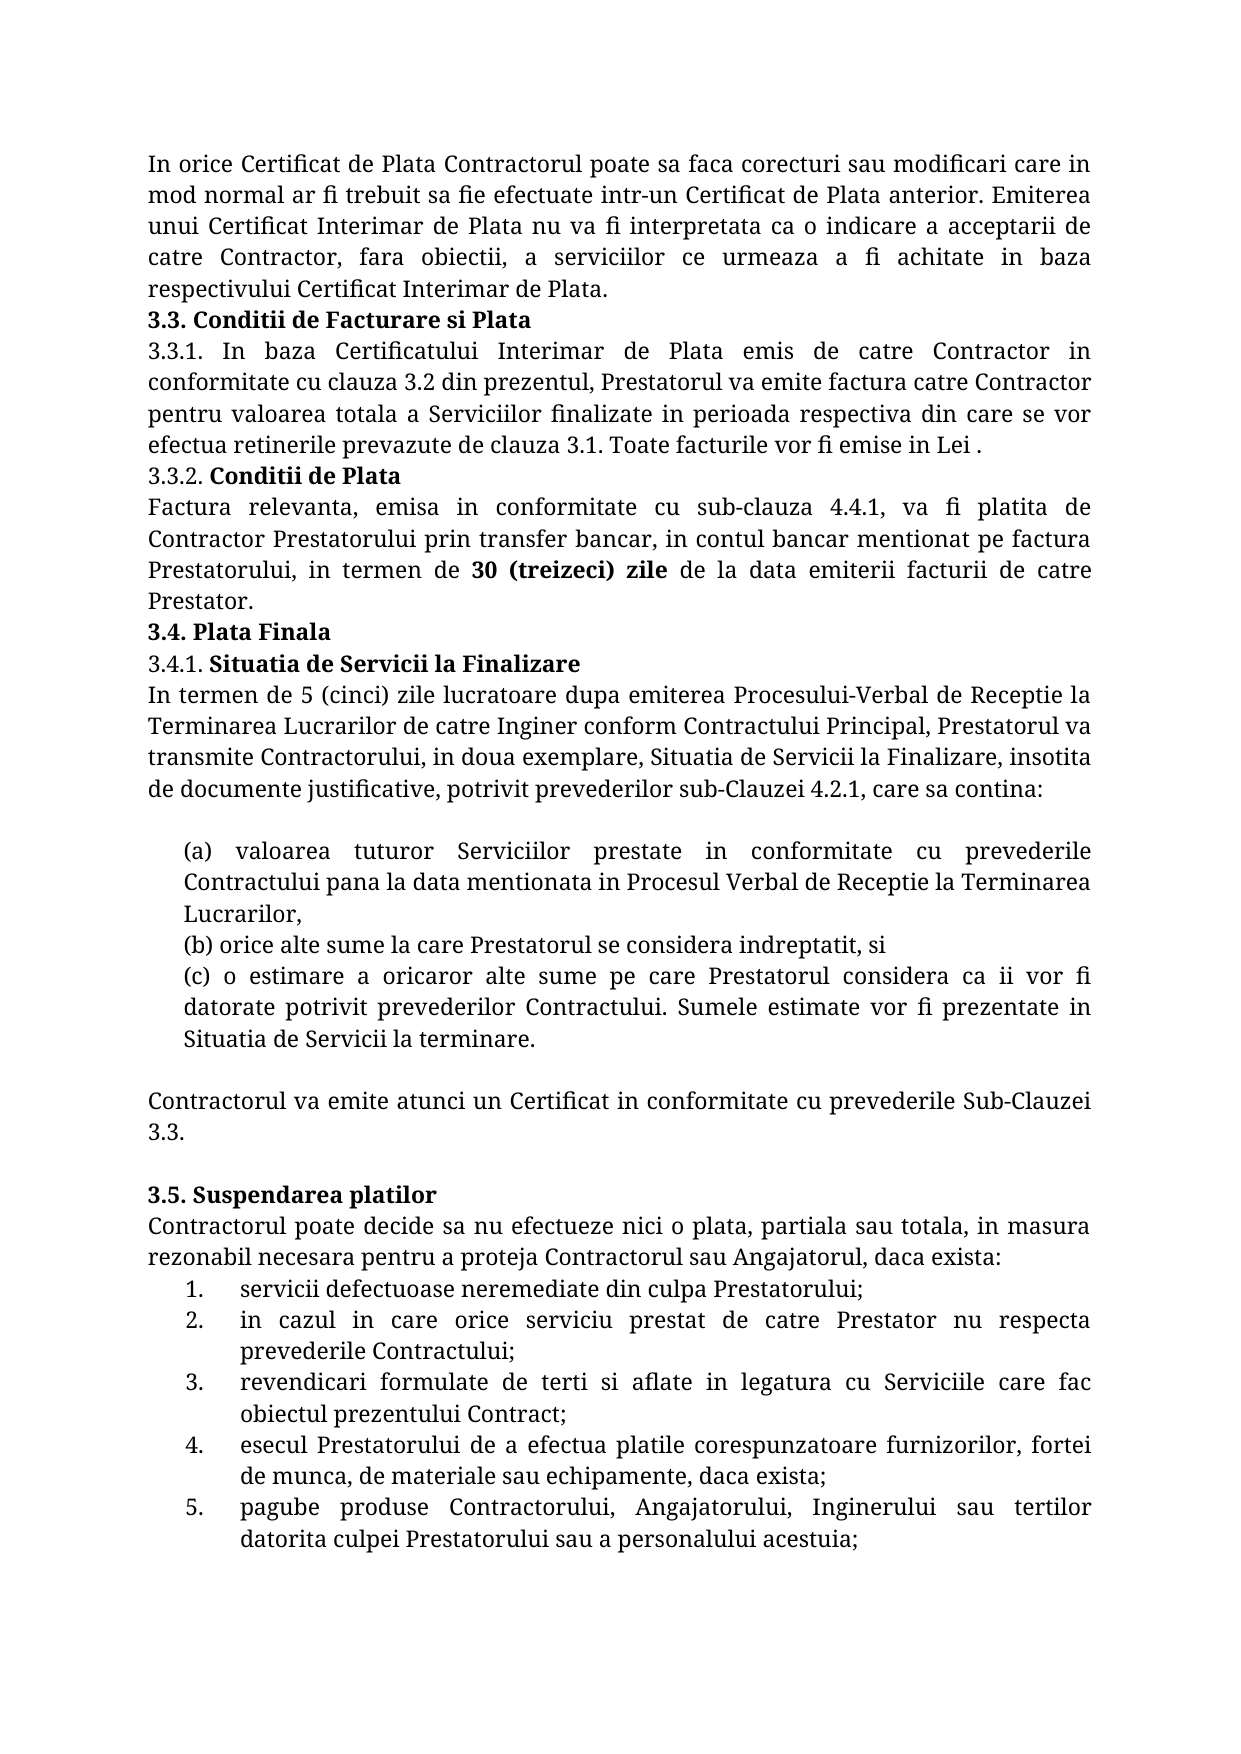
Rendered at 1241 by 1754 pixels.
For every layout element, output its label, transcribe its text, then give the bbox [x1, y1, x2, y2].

text (b) orice alte sume la care Prestatorul se considera indreptatit, si [183, 929, 1093, 960]
list pagube produse Contractorului, Angajatorului, Inginerului sau tertilor datorita culpei Prestatorului sau a personalului acestuia; [185, 1491, 1093, 1554]
list servicii defectuoase neremediate din culpa Prestatorului; [185, 1273, 1093, 1304]
text 3.3. Conditii de Facturare si Plata [148, 304, 1093, 335]
text Contractorul poate decide sa nu efectueze nici o plata, partiala sau totala, in masura rezonabil necesara pentru a proteja Contractorul sau Angajatorul, daca exista: [148, 1210, 1093, 1273]
list revendicari formulate de terti si aflate in legatura cu Serviciile care fac obiectul prezentului Contract; [185, 1366, 1093, 1429]
text Contractorul va emite atunci un Certificat in conformitate cu prevederile Sub-Clauzei 3.3. [148, 1085, 1093, 1148]
list in cazul in care orice serviciu prestat de catre Prestator nu respecta prevederile Contractului; [185, 1304, 1093, 1366]
text 3.4. Plata Finala [148, 616, 1093, 648]
text Factura relevanta, emisa in conformitate cu sub-clauza 4.4.1, va fi platita de Contractor Prestatorului prin transfer bancar, in contul bancar mentionat pe factura Prestatorului, in termen de 30 (treizeci) zile de la data emiterii facturii de catre Prestator. [148, 491, 1093, 616]
text 3.3.2. Conditii de Plata [148, 460, 1093, 491]
text In orice Certificat de Plata Contractorul poate sa faca corecturi sau modificari care in mod normal ar fi trebuit sa fie efectuate intr-un Certificat de Plata anterior. Emiterea unui Certificat Interimar de Plata nu va fi interpretata ca o indicare a acceptarii de catre Contractor, fara obiectii, a serviciilor ce urmeaza a fi achitate in baza respectivului Certificat Interimar de Plata. [148, 148, 1093, 304]
text In termen de 5 (cinci) zile lucratoare dupa emiterea Procesului-Verbal de Receptie la Terminarea Lucrarilor de catre Inginer conform Contractului Principal, Prestatorul va transmite Contractorului, in doua exemplare, Situatia de Servicii la Finalizare, insotita de documente justificative, potrivit prevederilor sub-Clauzei 4.2.1, care sa contina: [148, 679, 1093, 804]
list esecul Prestatorului de a efectua platile corespunzatoare furnizorilor, fortei de munca, de materiale sau echipamente, daca exista; [185, 1429, 1093, 1491]
text (c) o estimare a oricaror alte sume pe care Prestatorul considera ca ii vor fi datorate potrivit prevederilor Contractului. Sumele estimate vor fi prezentate in Situatia de Servicii la terminare. [183, 960, 1093, 1054]
text 3.4.1. Situatia de Servicii la Finalizare [148, 648, 1093, 679]
text (a) valoarea tuturor Serviciilor prestate in conformitate cu prevederile Contractului pana la data mentionata in Procesul Verbal de Receptie la Terminarea Lucrarilor, [183, 835, 1093, 929]
text 3.5. Suspendarea platilor [148, 1179, 1093, 1210]
text 3.3.1. In baza Certificatului Interimar de Plata emis de catre Contractor in conformitate cu clauza 3.2 din prezentul, Prestatorul va emite factura catre Contractor pentru valoarea totala a Serviciilor finalizate in perioada respectiva din care se vor efectua retinerile prevazute de clauza 3.1. Toate facturile vor fi emise in Lei . [148, 335, 1093, 460]
